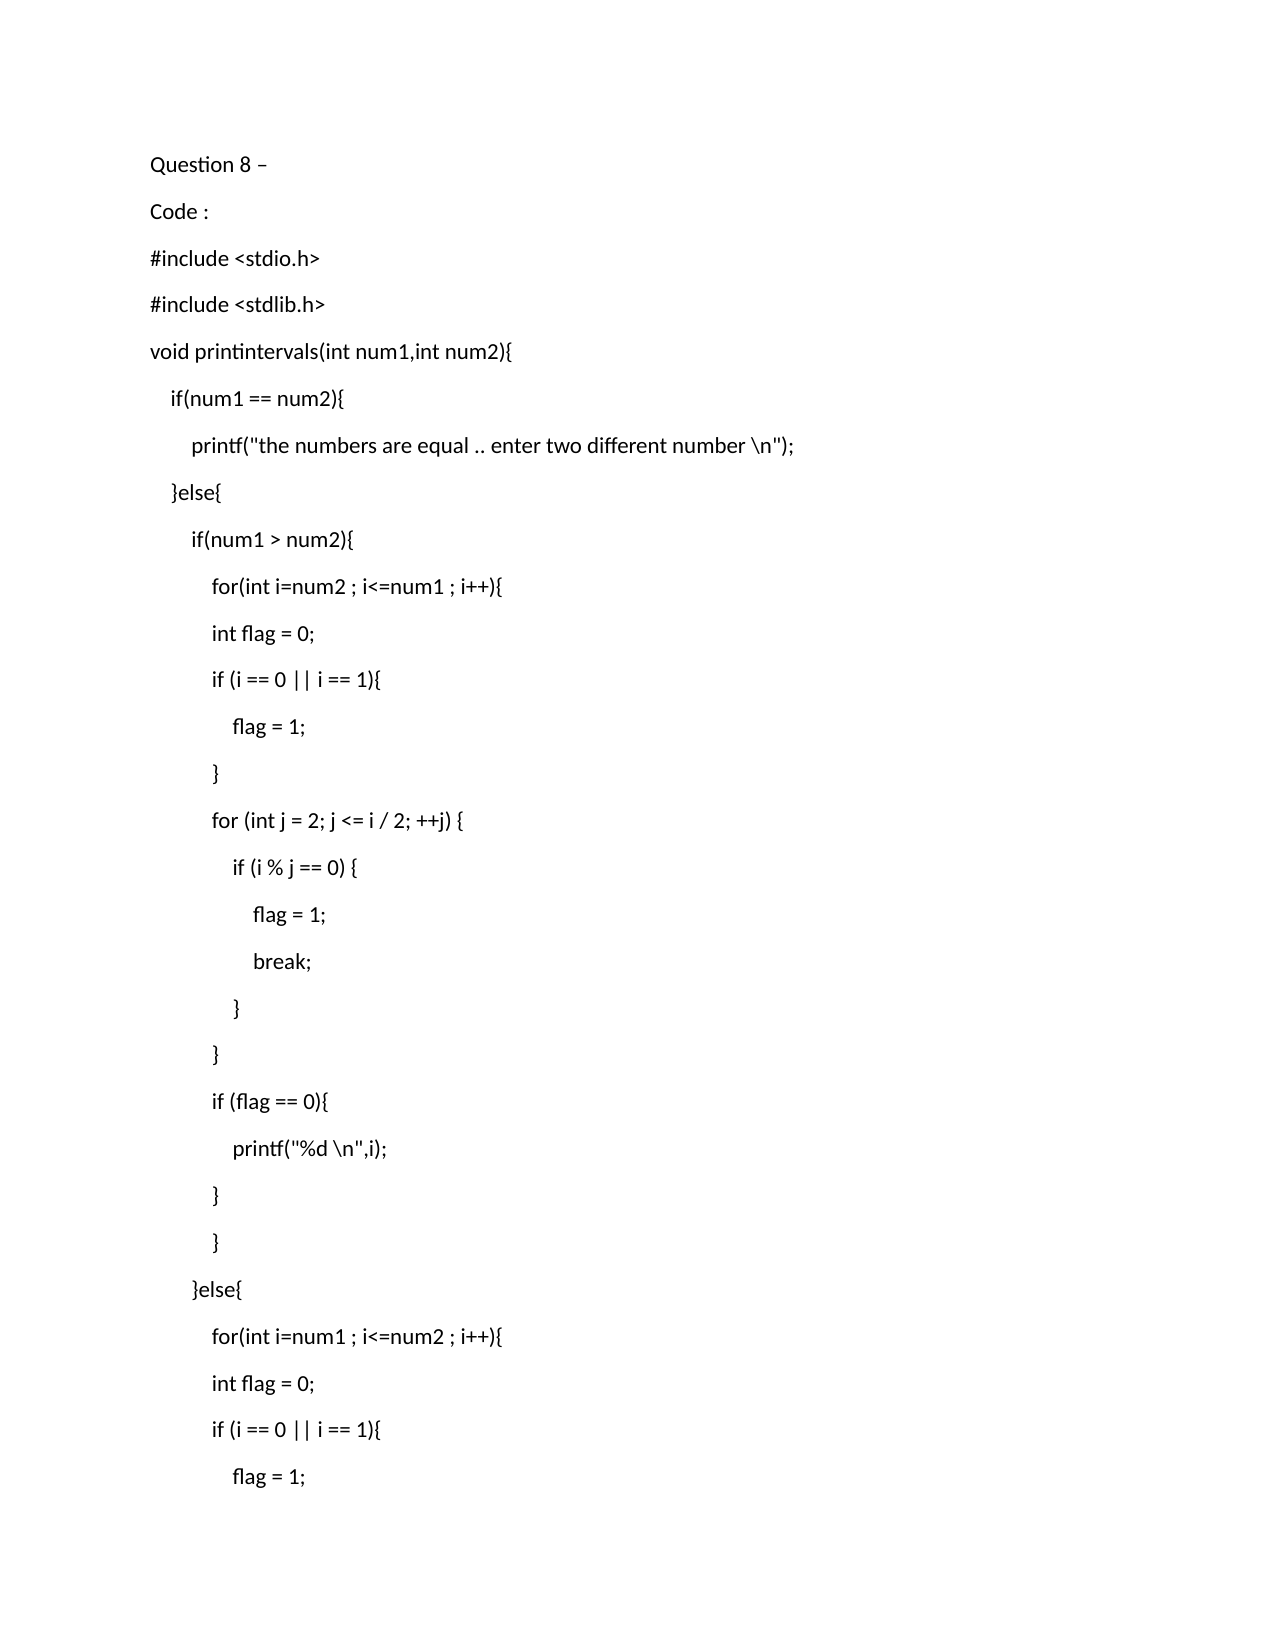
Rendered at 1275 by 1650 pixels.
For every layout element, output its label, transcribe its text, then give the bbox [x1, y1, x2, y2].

text flag = 1; [150, 1462, 1125, 1491]
text void printintervals(int num1,int num2){ [150, 337, 1125, 366]
text for(int i=num2 ; i<=num1 ; i++){ [150, 572, 1125, 600]
text Code : [150, 197, 1125, 225]
text }else{ [150, 1275, 1125, 1303]
text if(num1 == num2){ [150, 384, 1125, 412]
text if(num1 > num2){ [150, 525, 1125, 553]
text printf("%d \n",i); [150, 1134, 1125, 1162]
text for (int j = 2; j <= i / 2; ++j) { [150, 806, 1125, 834]
text break; [150, 947, 1125, 975]
text }else{ [150, 478, 1125, 506]
text for(int i=num1 ; i<=num2 ; i++){ [150, 1322, 1125, 1350]
text } [150, 759, 1125, 787]
text if (flag == 0){ [150, 1087, 1125, 1116]
text flag = 1; [150, 712, 1125, 741]
text if (i == 0 || i == 1){ [150, 666, 1125, 694]
text if (i == 0 || i == 1){ [150, 1416, 1125, 1444]
text #include <stdio.h> [150, 244, 1125, 272]
text flag = 1; [150, 900, 1125, 928]
text } [150, 994, 1125, 1022]
text if (i % j == 0) { [150, 853, 1125, 881]
text int flag = 0; [150, 619, 1125, 647]
text } [150, 1228, 1125, 1256]
text } [150, 1181, 1125, 1209]
text printf("the numbers are equal .. enter two different number \n"); [150, 431, 1125, 459]
text #include <stdlib.h> [150, 291, 1125, 319]
text int flag = 0; [150, 1369, 1125, 1397]
text } [150, 1041, 1125, 1069]
text Question 8 – [150, 150, 1125, 178]
